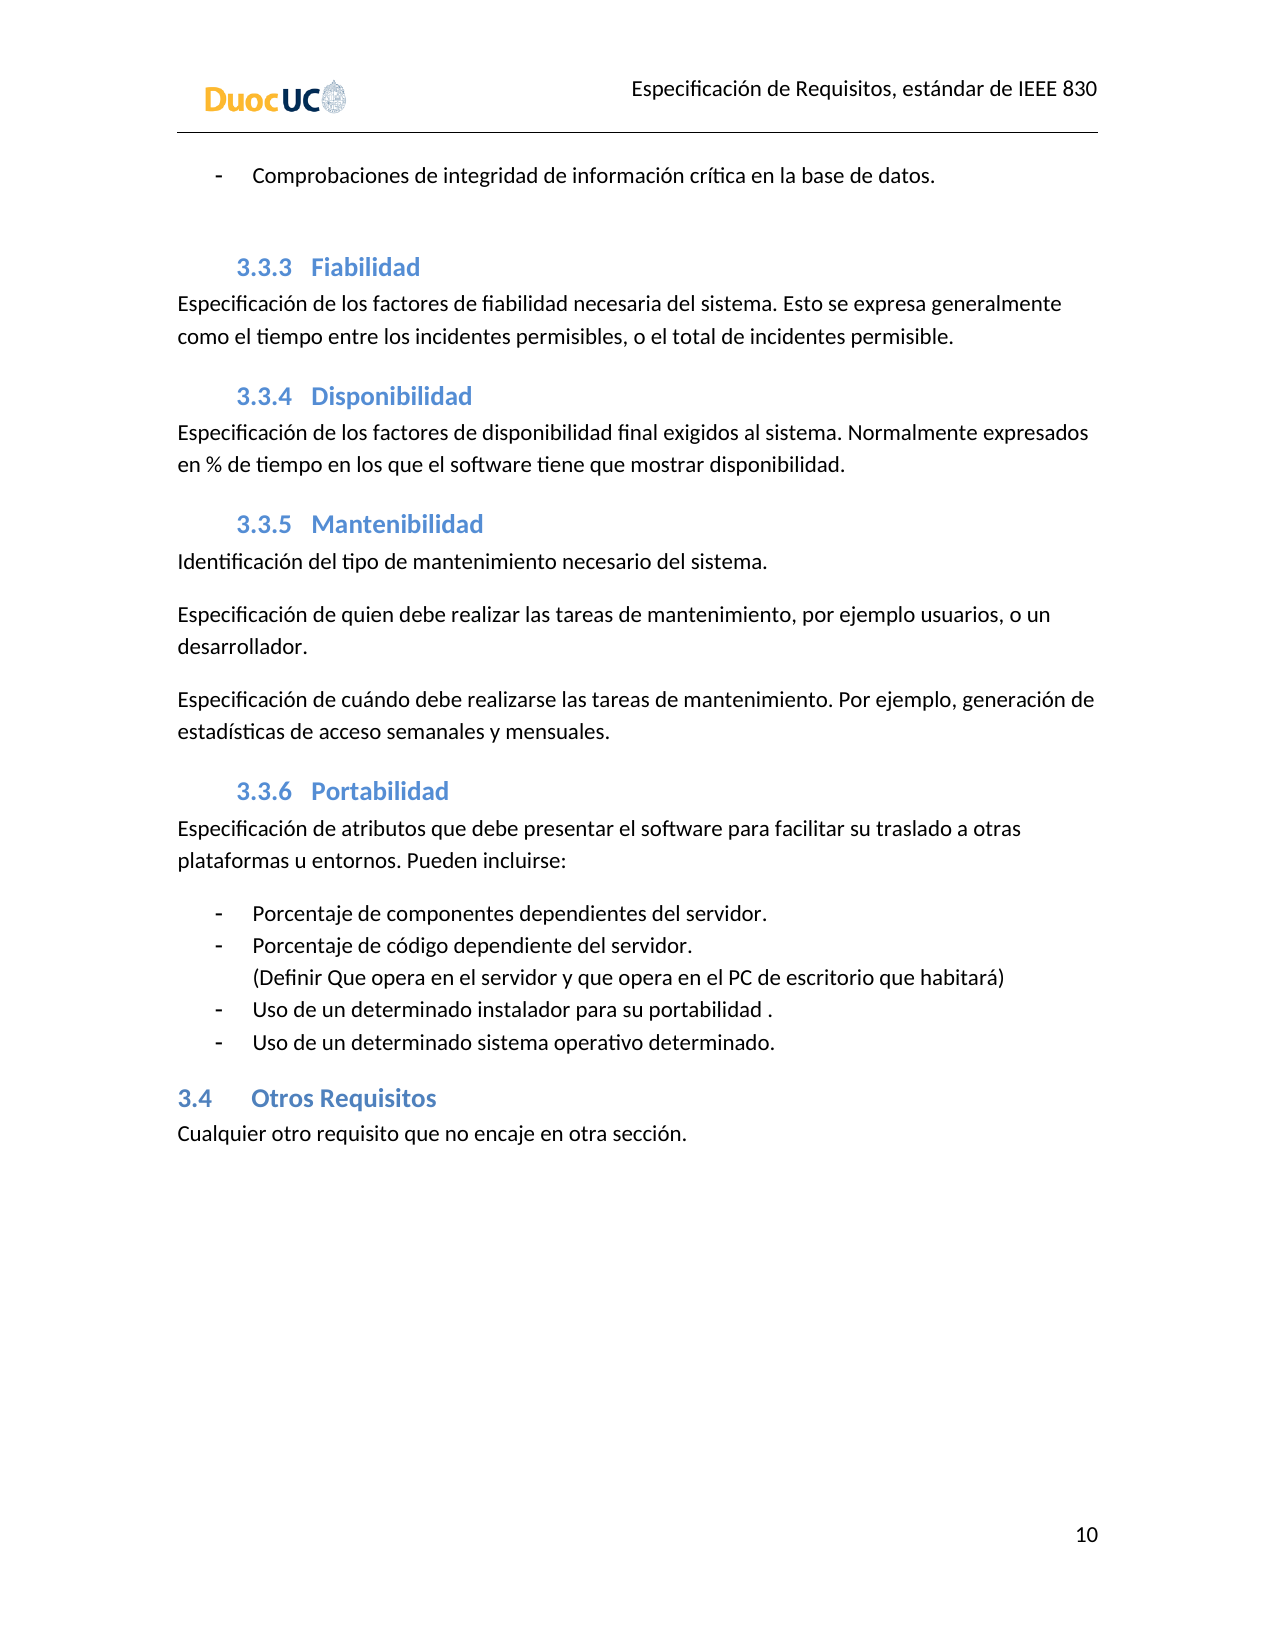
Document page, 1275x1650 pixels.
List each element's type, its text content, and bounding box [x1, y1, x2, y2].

list Uso de un determinado sistema operativo determinado. [215, 1028, 1098, 1056]
subtitle 3.3.5 Mantenibilidad [236, 508, 1098, 541]
list Porcentaje de componentes dependientes del servidor. [215, 899, 1098, 927]
subtitle 3.3.4 Disponibilidad [236, 379, 1098, 412]
list Comprobaciones de integridad de información crítica en la base de datos. [215, 161, 1098, 189]
subtitle 3.4 Otros Requisitos [177, 1081, 1098, 1114]
text Especificación de los factores de fiabilidad necesaria del sistema. Esto se expresa generalmente como el tiempo entre los incidentes permisibles, o el total de incidentes permisible. [177, 289, 1098, 350]
list Porcentaje de código dependiente del servidor. [215, 931, 1098, 959]
text Identificación del tipo de mantenimiento necesario del sistema. [177, 547, 1098, 575]
text Especificación de atributos que debe presentar el software para facilitar su traslado a otras plataformas u entornos. Pueden incluirse: [177, 814, 1098, 874]
text Especificación de cuándo debe realizarse las tareas de mantenimiento. Por ejemplo, generación de estadísticas de acceso semanales y mensuales. [177, 685, 1098, 745]
subtitle 3.3.6 Portabilidad [236, 774, 1098, 807]
text Especificación de quien debe realizar las tareas de mantenimiento, por ejemplo usuarios, o un desarrollador. [177, 600, 1098, 660]
subtitle 3.3.3 Fiabilidad [236, 250, 1098, 283]
picture [198, 76, 351, 116]
list (Definir Que opera en el servidor y que opera en el PC de escritorio que habitará) [252, 963, 1098, 991]
text Cualquier otro requisito que no encaje en otra sección. [177, 1119, 1098, 1147]
text Especificación de los factores de disponibilidad final exigidos al sistema. Normalmente expresados en % de tiempo en los que el software tiene que mostrar disponibilidad. [177, 418, 1098, 478]
list Uso de un determinado instalador para su portabilidad . [215, 996, 1098, 1023]
